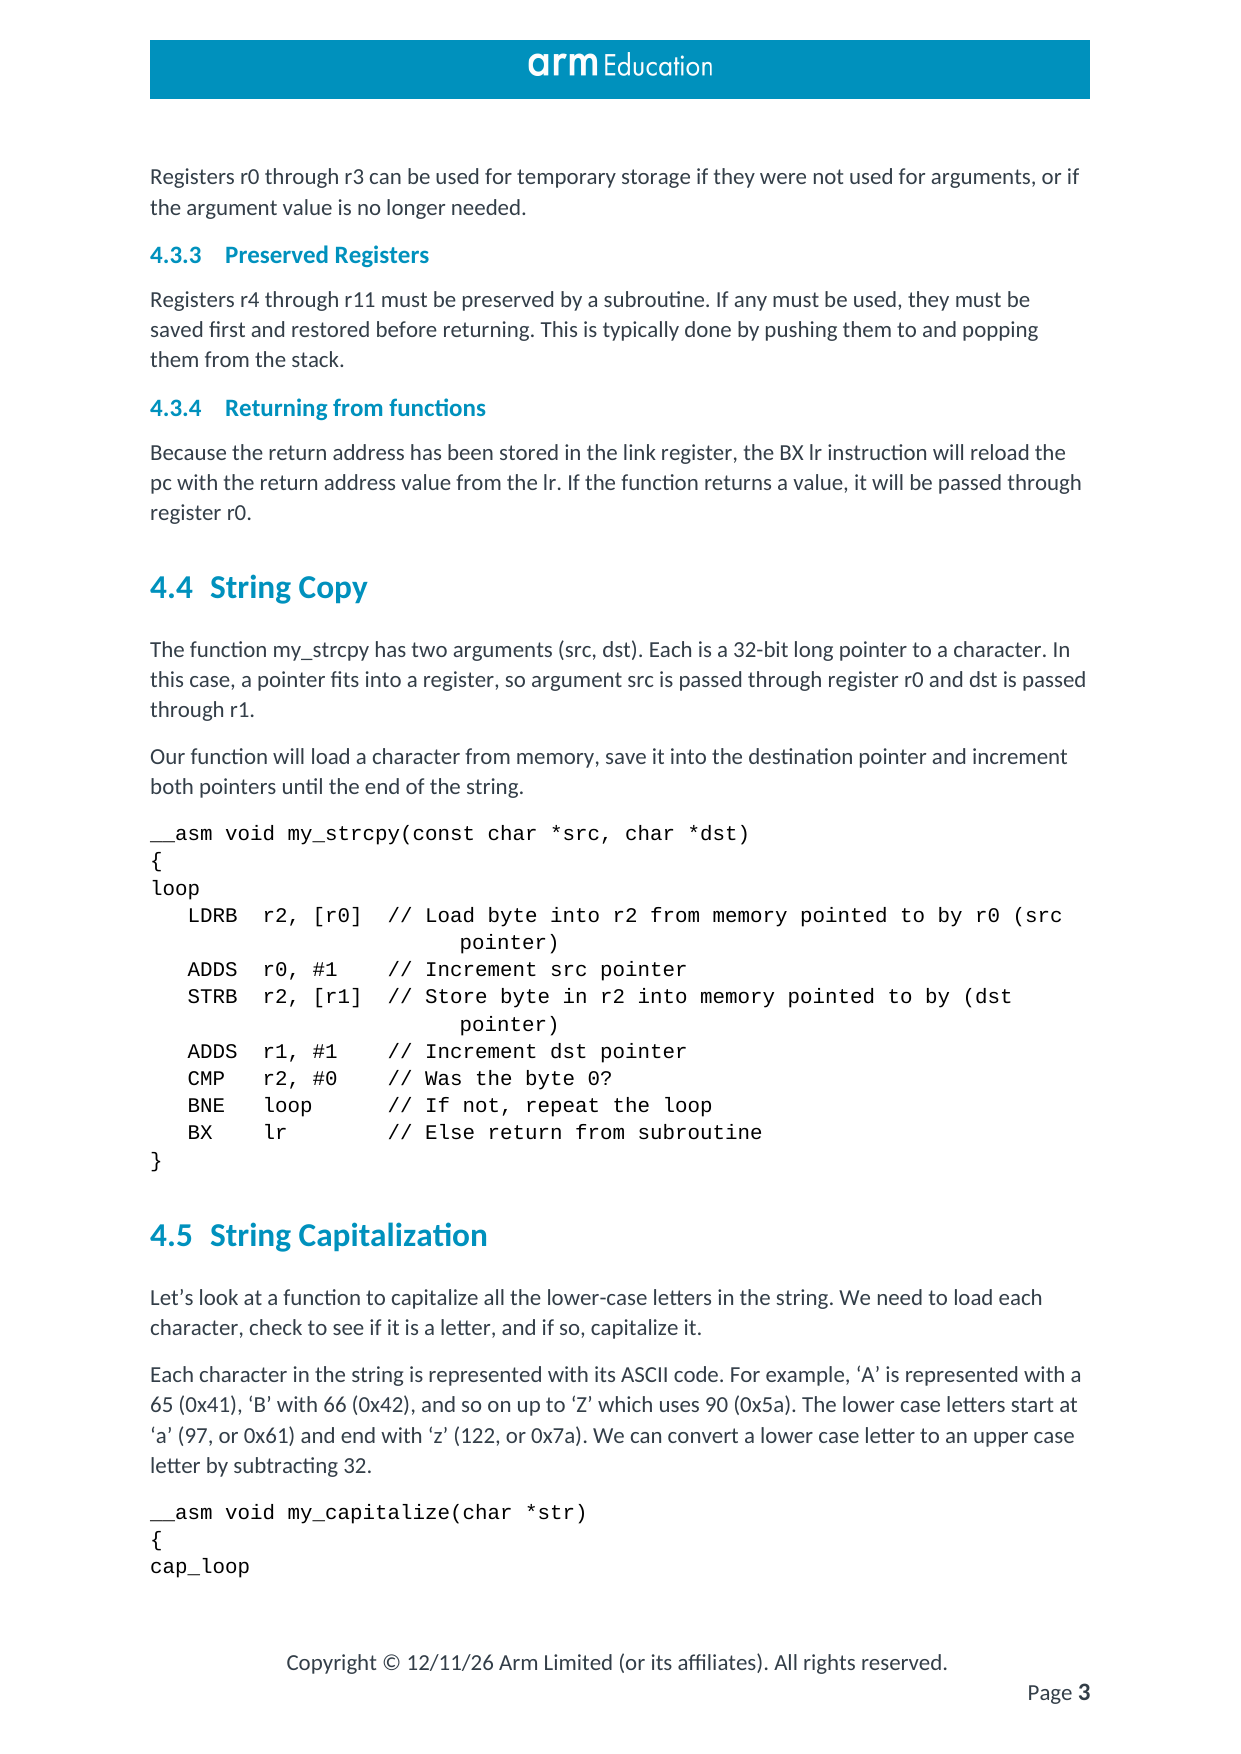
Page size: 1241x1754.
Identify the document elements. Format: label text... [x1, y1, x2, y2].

picture [570, 54, 597, 75]
text The function my_strcpy has two arguments (src, dst). Each is a 32-bit long pointer to a character. In this case, a pointer fits into a register, so argument src is passed through register r0 and dst is passed through r1. [150, 635, 1090, 723]
text CMP r2, #0 // Was the byte 0? [150, 1068, 1090, 1092]
text Our function will load a character from memory, save it into the destination pointer and increment both pointers until the end of the string. [150, 742, 1090, 800]
subtitle Returning from functions [150, 392, 1090, 423]
picture [606, 55, 615, 75]
text Each character in the string is represented with its ASCII code. For example, ‘A’ is represented with a 65 (0x41), ‘B’ with 66 (0x42), and so on up to ‘Z’ which uses 90 (0x5a). The lower case letters start at ‘a’ (97, or 0x61) and end with ‘z’ (122, or 0x7a). We can convert a lower case letter to an upper case letter by subtracting 32. [150, 1360, 1090, 1479]
text ADDS r1, #1 // Increment dst pointer [150, 1041, 1090, 1064]
text BX lr // Else return from subroutine [150, 1122, 1090, 1146]
picture [675, 58, 679, 75]
subtitle Preserved Registers [150, 239, 1090, 270]
text STRB r2, [r1] // Store byte in r2 into memory pointed to by (dst pointer) [150, 986, 1090, 1037]
text __asm void my_strcpy(const char *src, char *dst) [150, 823, 1090, 847]
text Let’s look at a function to capitalize all the lower-case letters in the string. We need to load each character, check to see if it is a letter, and if so, capitalize it. [150, 1283, 1090, 1341]
text { [150, 851, 1090, 874]
subtitle String Capitalization [150, 1214, 1090, 1255]
text } [150, 1149, 1090, 1173]
text cap_loop [150, 1556, 1090, 1580]
text Registers r0 through r3 can be used for temporary storage if they were not used for arguments, or if the argument value is no longer needed. [150, 162, 1090, 221]
text ADDS r0, #1 // Increment src pointer [150, 959, 1090, 983]
text { [150, 1529, 1090, 1553]
text loop [150, 878, 1090, 901]
picture [554, 54, 566, 75]
text Because the return address has been stored in the link register, the BX lr instruction will reload the pc with the return address value from the lr. If the function returns a value, it will be passed through register r0. [150, 438, 1090, 526]
text __asm void my_capitalize(char *str) [150, 1502, 1090, 1526]
text BNE loop // If not, repeat the loop [150, 1095, 1090, 1119]
subtitle String Copy [150, 566, 1090, 607]
picture [529, 54, 548, 75]
text LDRB r2, [r0] // Load byte into r2 from memory pointed to by r0 (src pointer) [150, 905, 1090, 956]
text Registers r4 through r11 must be preserved by a subroutine. If any must be used, they must be saved first and restored before returning. This is typically done by pushing them to and popping them from the stack. [150, 285, 1090, 373]
